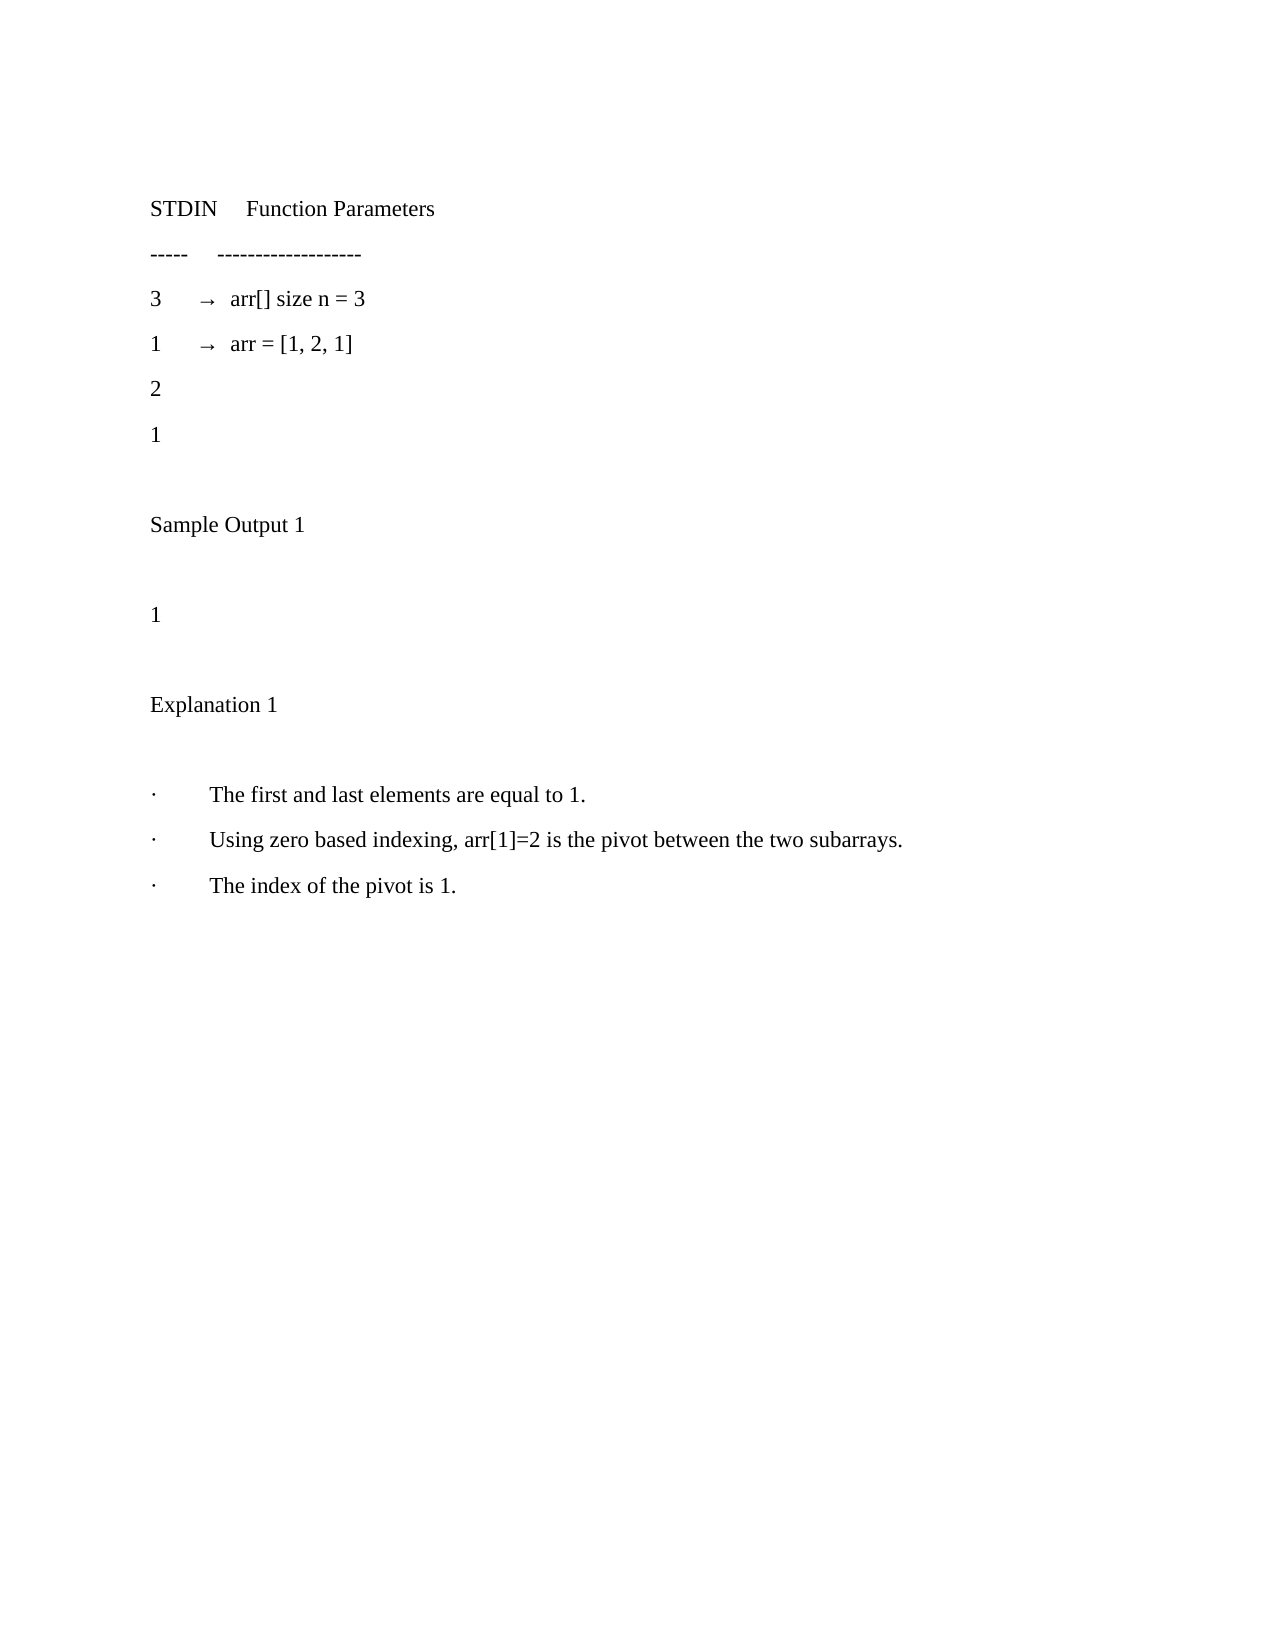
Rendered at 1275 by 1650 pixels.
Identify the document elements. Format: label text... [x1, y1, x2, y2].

text 1 → arr = [1, 2, 1] [150, 330, 1125, 357]
text · Using zero based indexing, arr[1]=2 is the pivot between the two subarrays. [150, 827, 1125, 853]
text STDIN Function Parameters [150, 195, 1125, 221]
text · The index of the pivot is 1. [150, 872, 1125, 898]
text Sample Output 1 [150, 511, 1125, 537]
text ----- ------------------- [150, 240, 1125, 267]
text · The first and last elements are equal to 1. [150, 781, 1125, 808]
text 3 → arr[] size n = 3 [150, 285, 1125, 312]
text 1 [150, 601, 1125, 627]
text Explanation 1 [150, 691, 1125, 718]
text 1 [150, 421, 1125, 447]
text 2 [150, 376, 1125, 402]
